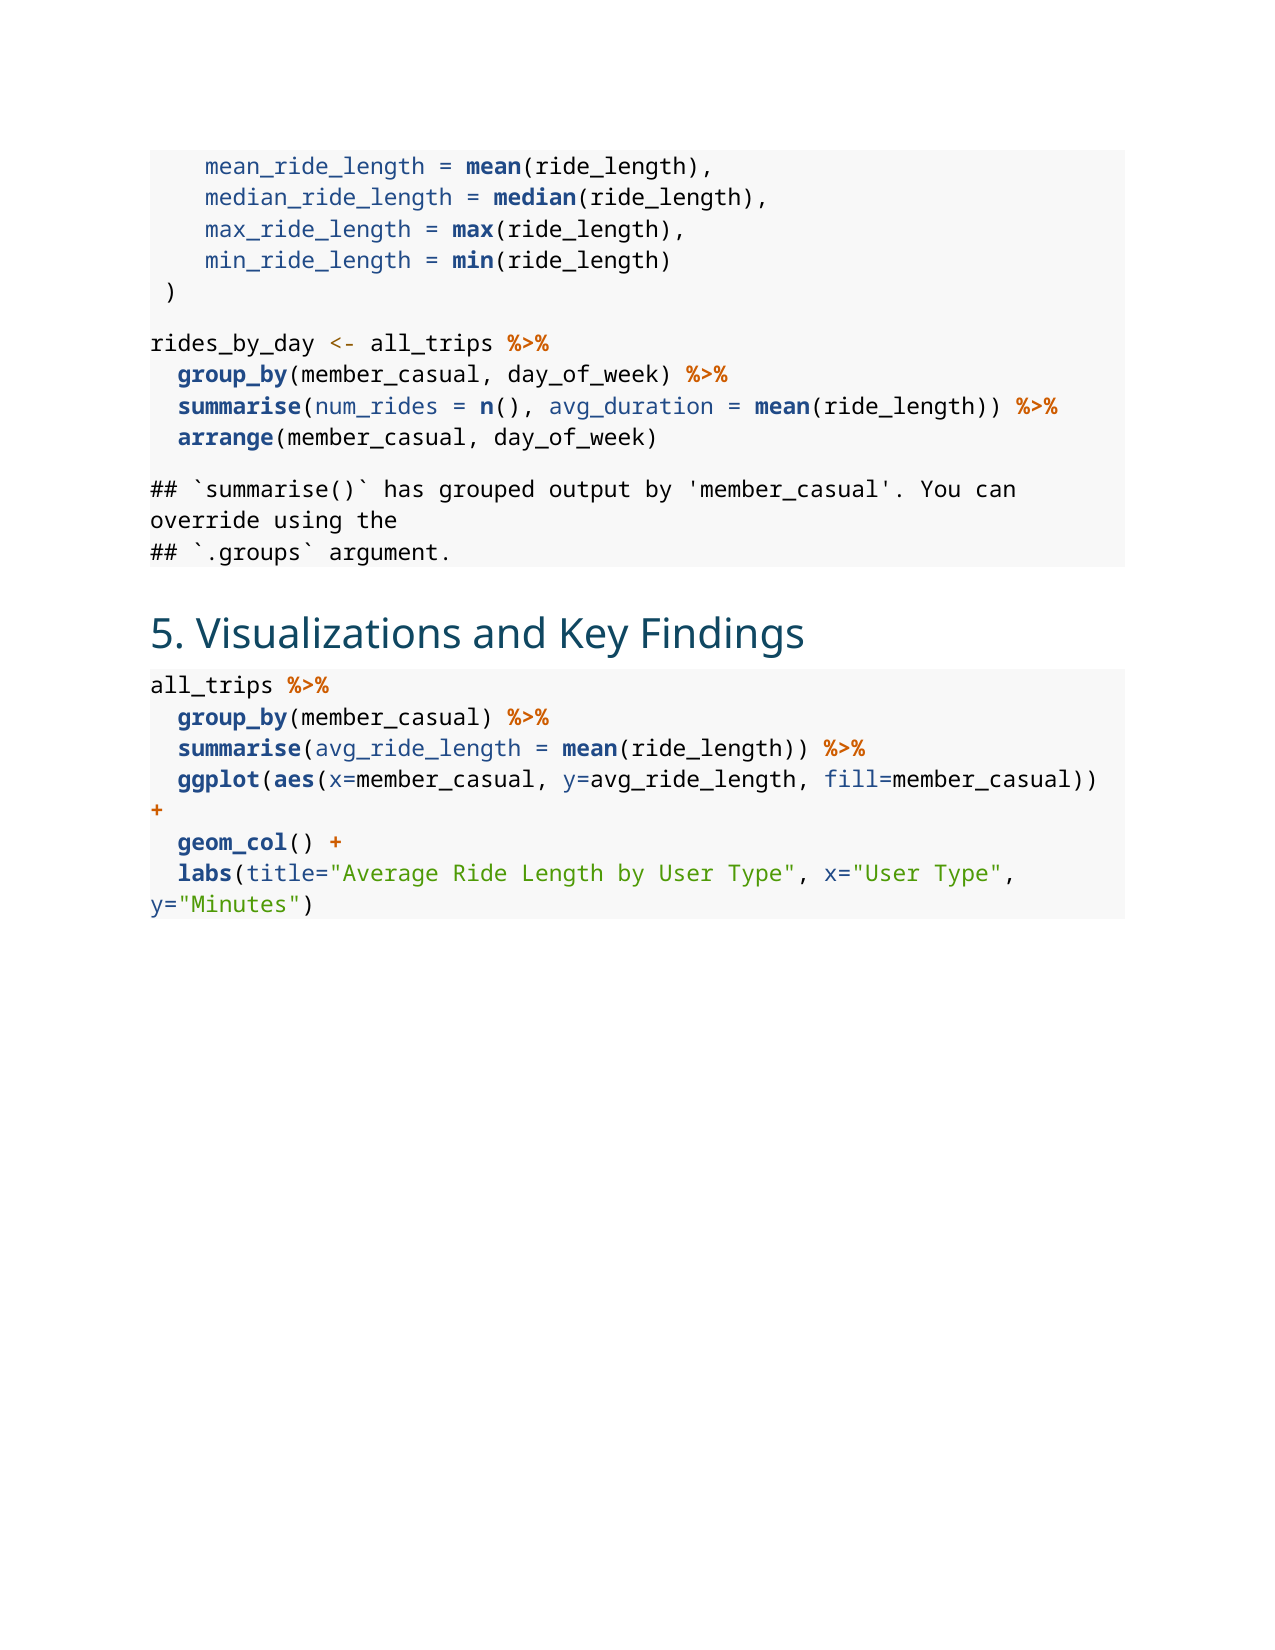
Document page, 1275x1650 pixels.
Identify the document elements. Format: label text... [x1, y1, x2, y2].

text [150, 150, 1125, 306]
text all_trips %>% group_by(member_casual) %>% summarise(avg_ride_length = mean(ride_length)) %>% ggplot(aes(x=member_casual, y=avg_ride_length, fill=member_casual)) + geom_col() + labs(title="Average Ride Length by User Type", x="User Type", y="Minutes") [164, 669, 1125, 919]
text rides_by_day <- all_trips %>% group_by(member_casual, day_of_week) %>% summarise(num_rides = n(), avg_duration = mean(ride_length)) %>% arrange(member_casual, day_of_week) [150, 327, 1125, 452]
subtitle 5. Visualizations and Key Findings [150, 604, 1125, 661]
text ## `summarise()` has grouped output by 'member_casual'. You can override using the ## `.groups` argument. [150, 473, 1125, 567]
